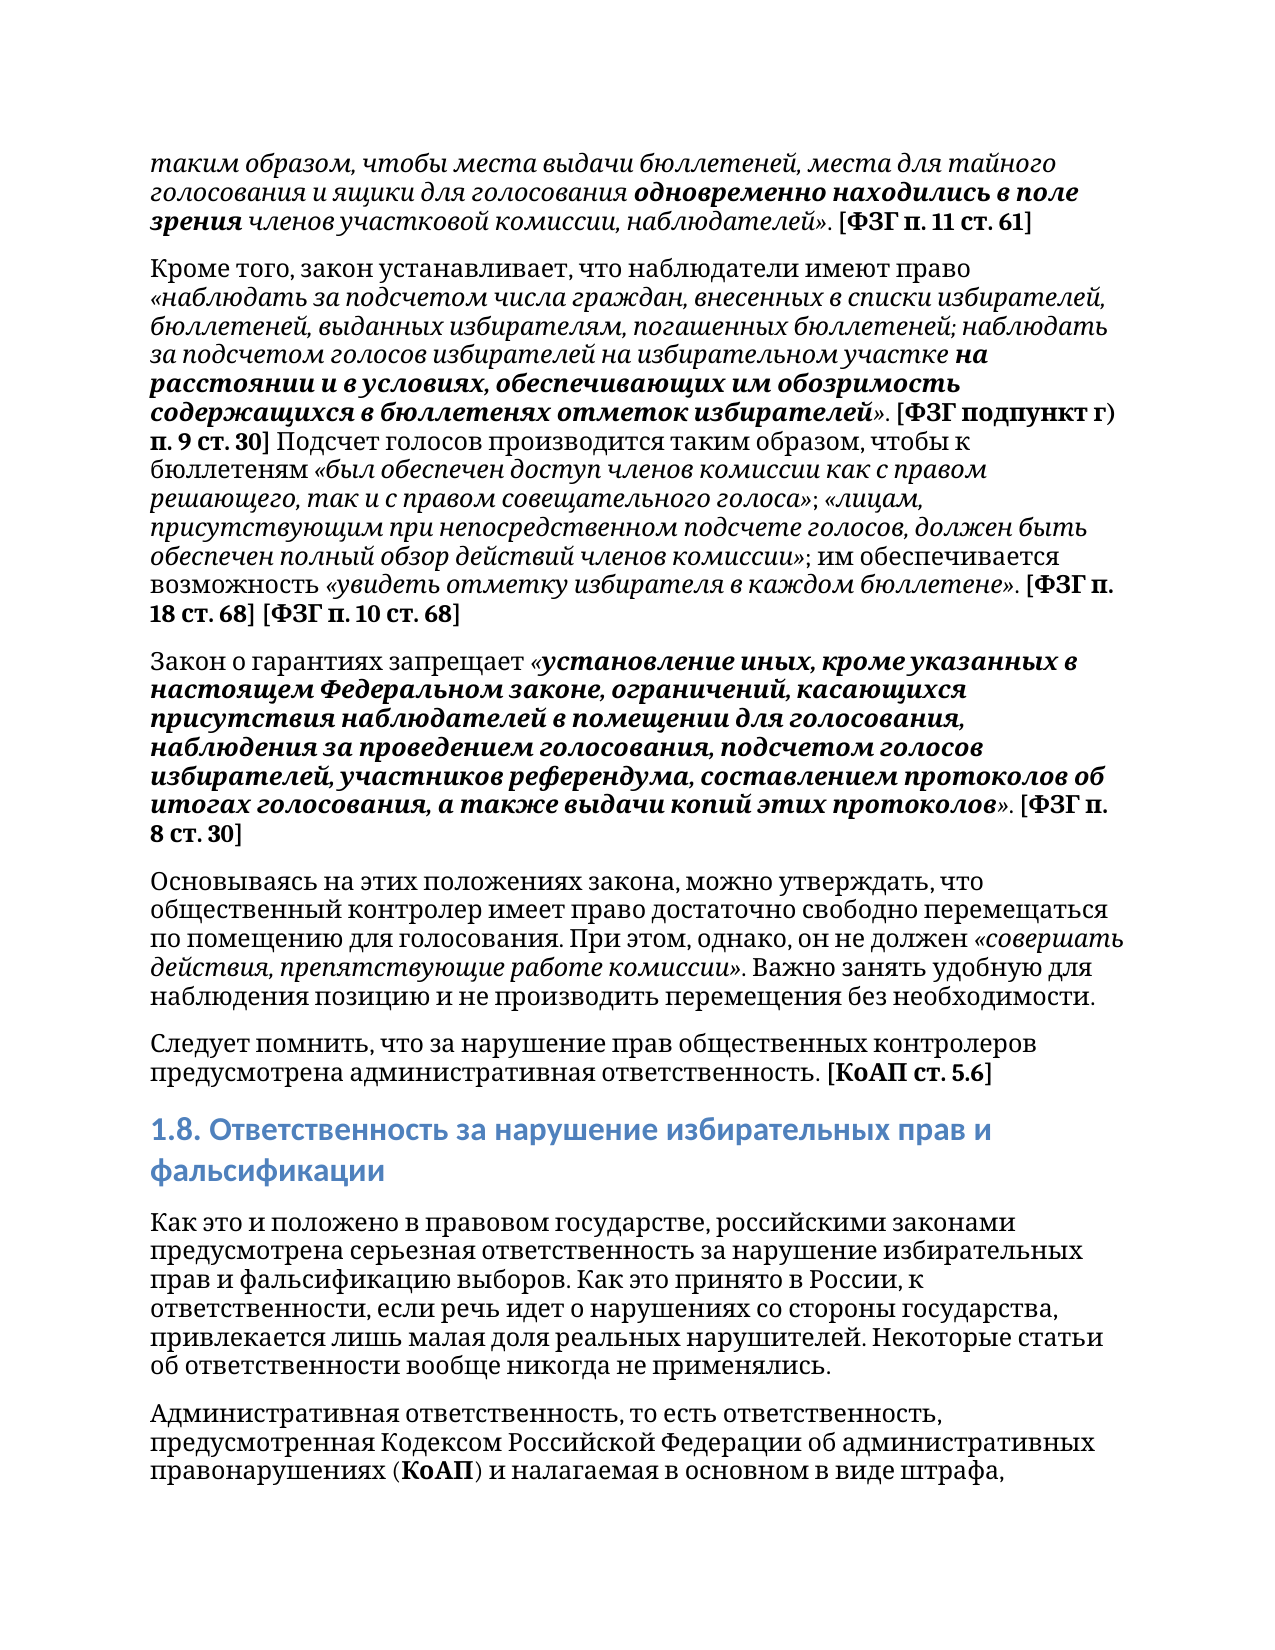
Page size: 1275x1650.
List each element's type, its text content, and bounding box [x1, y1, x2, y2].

text Следует помнить, что за нарушение прав общественных контролеров предусмотрена административная ответственность. [КоАП ст. 5.6] [150, 1030, 1125, 1087]
text Закон о гарантиях запрещает «установление иных, кроме указанных в настоящем Федеральном законе, ограничений, касающихся присутствия наблюдателей в помещении для голосования, наблюдения за проведением голосования, подсчетом голосов избирателей, участников референдума, составлением протоколов об итогах голосования, а также выдачи копий этих протоколов». [ФЗГ п. 8 ст. 30] [150, 647, 1125, 849]
text Основываясь на этих положениях закона, можно утверждать, что общественный контролер имеет право достаточно свободно перемещаться по помещению для голосования. При этом, однако, он не должен «совершать действия, препятствующие работе комиссии». Важно занять удобную для наблюдения позицию и не производить перемещения без необходимости. [150, 867, 1125, 1011]
text Кроме того, закон устанавливает, что наблюдатели имеют право «наблюдать за подсчетом числа граждан, внесенных в списки избирателей, бюллетеней, выданных избирателям, погашенных бюллетеней; наблюдать за подсчетом голосов избирателей на избирательном участке на расстоянии и в условиях, обеспечивающих им обозримость содержащихся в бюллетенях отметок избирателей». [ФЗГ подпункт г) п. 9 ст. 30] Подсчет голосов производится таким образом, чтобы к бюллетеням «был обеспечен доступ членов комиссии как с правом решающего, так и с правом совещательного голоса»; «лицам, присутствующим при непосредственном подсчете голосов, должен быть обеспечен полный обзор действий членов комиссии»; им обеспечивается возможность «увидеть отметку избирателя в каждом бюллетене». [ФЗГ п. 18 ст. 68] [ФЗГ п. 10 ст. 68] [150, 255, 1125, 629]
subtitle 1.8. Ответственность за нарушение избирательных прав и фальсификации [150, 1108, 1125, 1190]
text Как это и положено в правовом государстве, российскими законами предусмотрена серьезная ответственность за нарушение избирательных прав и фальсификацию выборов. Как это принято в России, к ответственности, если речь идет о нарушениях со стороны государства, привлекается лишь малая доля реальных нарушителей. Некоторые статьи об ответственности вообще никогда не применялись. [150, 1208, 1125, 1381]
